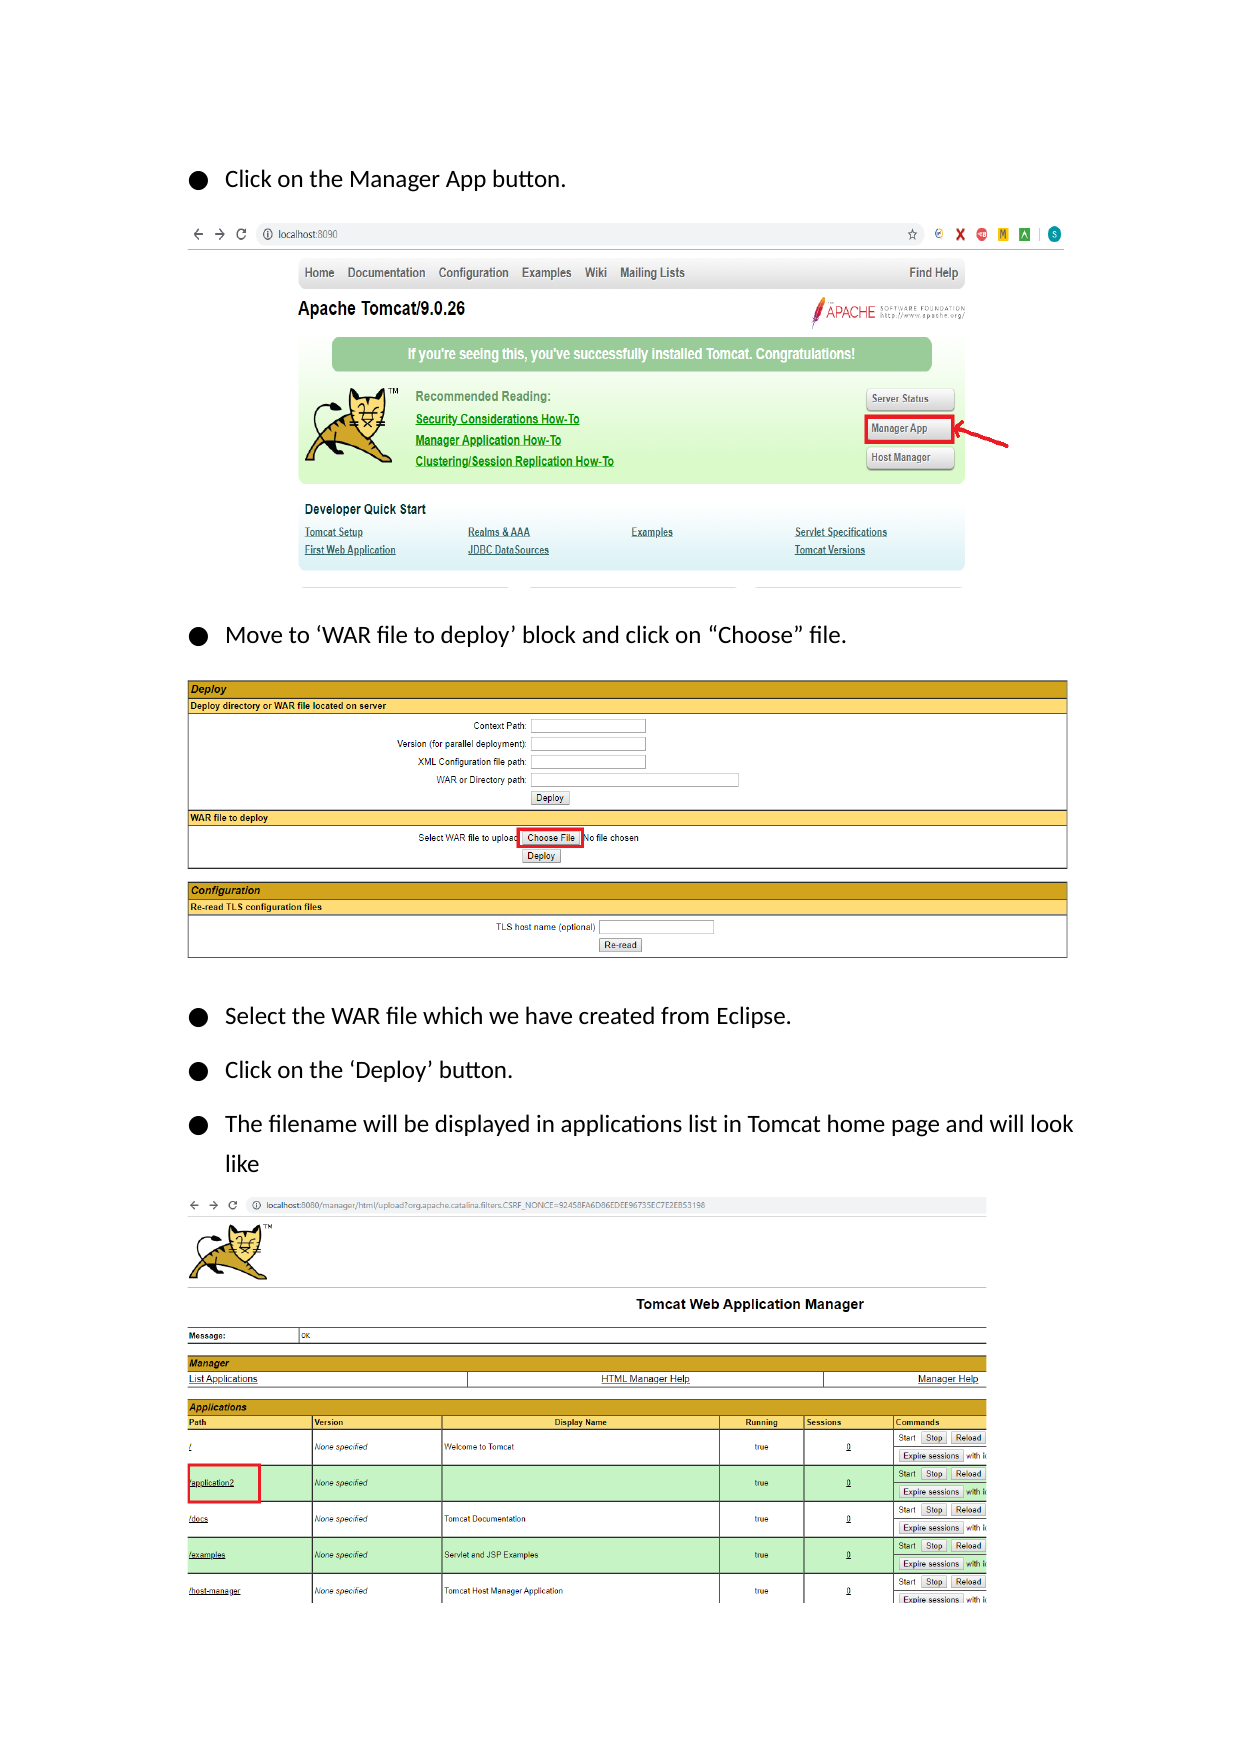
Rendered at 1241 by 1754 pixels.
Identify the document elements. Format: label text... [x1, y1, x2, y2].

list Move to ‘WAR file to deploy’ block and click on “Choose” file. [187, 606, 1090, 657]
list Click on the Manager App button. [187, 150, 1090, 201]
list Click on the ‘Deploy’ button. [187, 1041, 1090, 1093]
list Select the WAR file which we have created from Eclipse. [187, 987, 1090, 1038]
picture [187, 221, 1064, 588]
list The filename will be displayed in applications list in Tomcat home page and will look like [187, 1096, 1090, 1179]
picture [187, 677, 1068, 969]
picture [187, 1197, 987, 1603]
